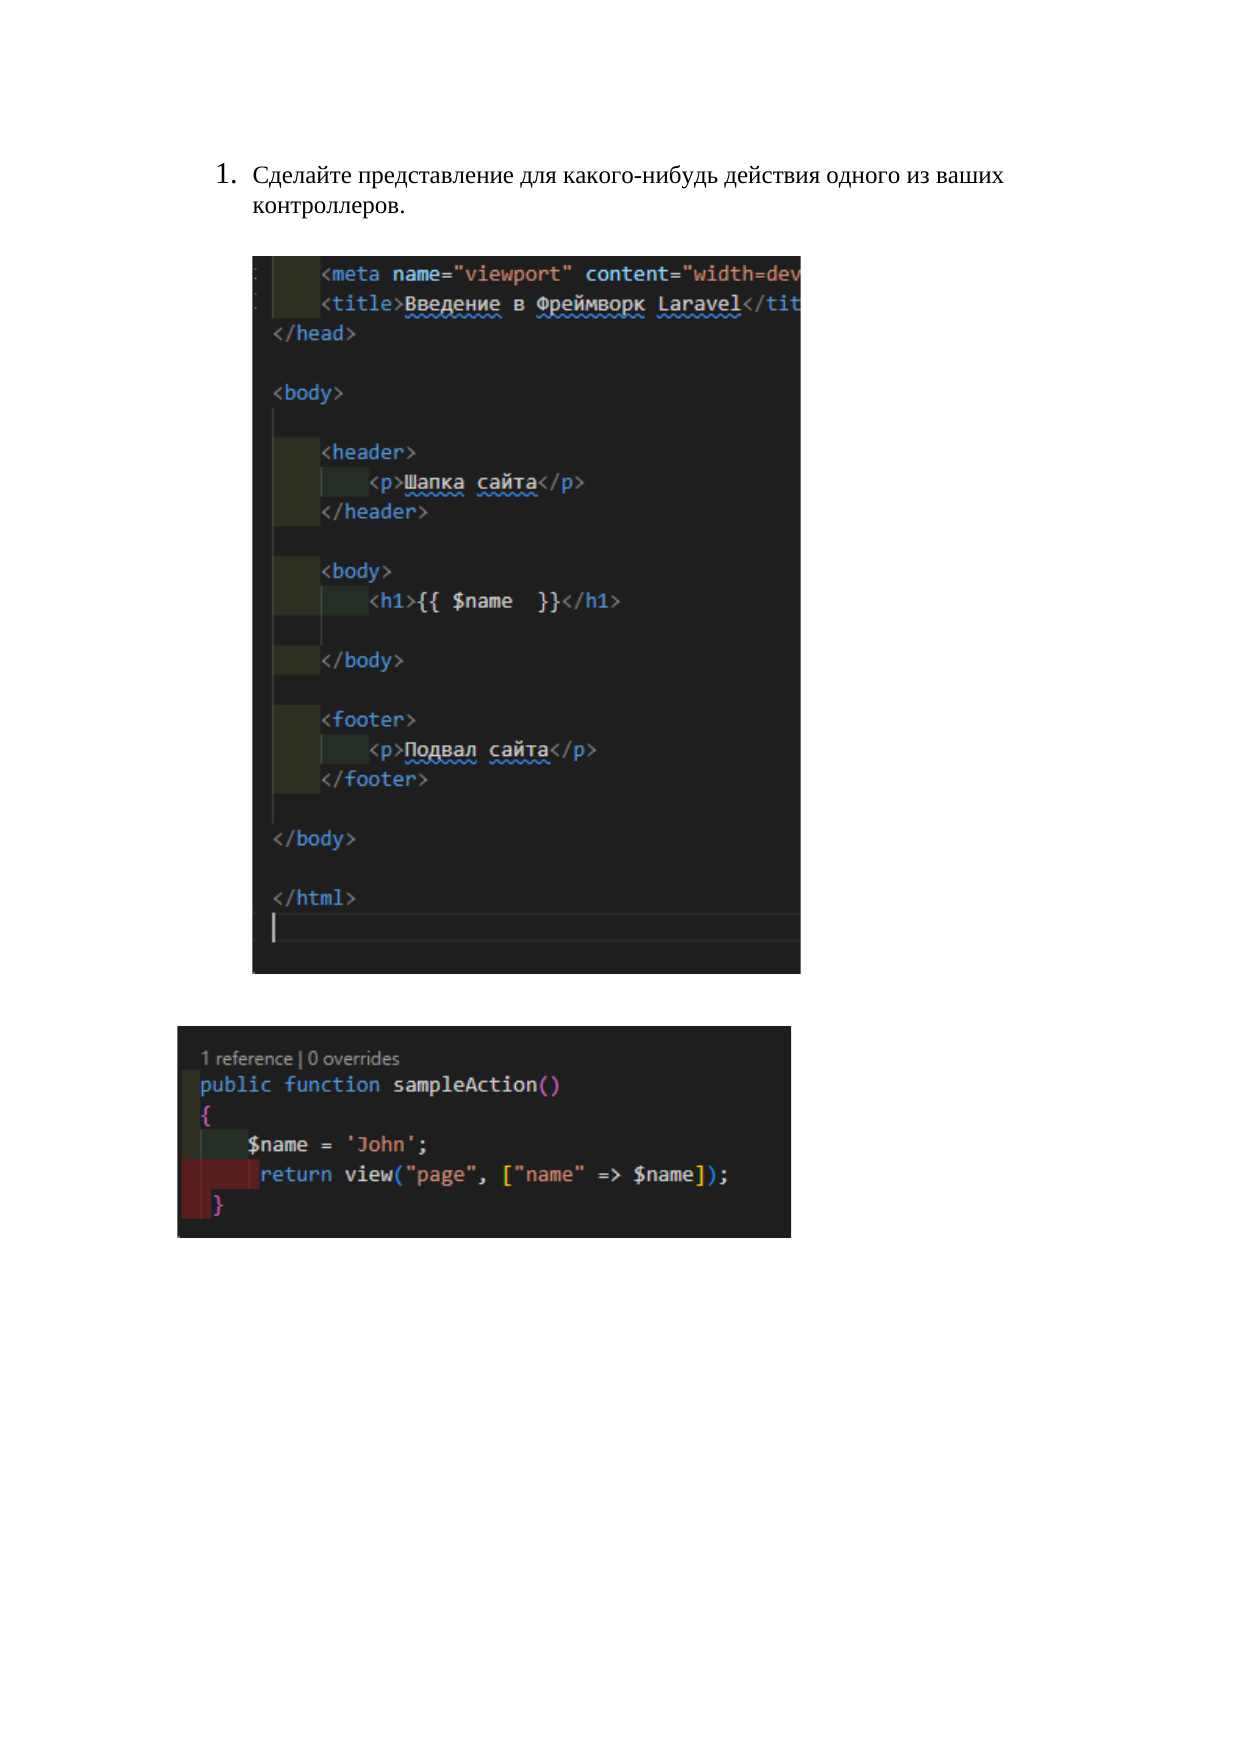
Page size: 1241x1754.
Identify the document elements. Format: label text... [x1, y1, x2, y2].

list Сделайте представление для какого-нибудь действия одного из ваших контроллеров. [215, 156, 1152, 219]
picture [177, 1026, 792, 1238]
picture [252, 256, 801, 974]
